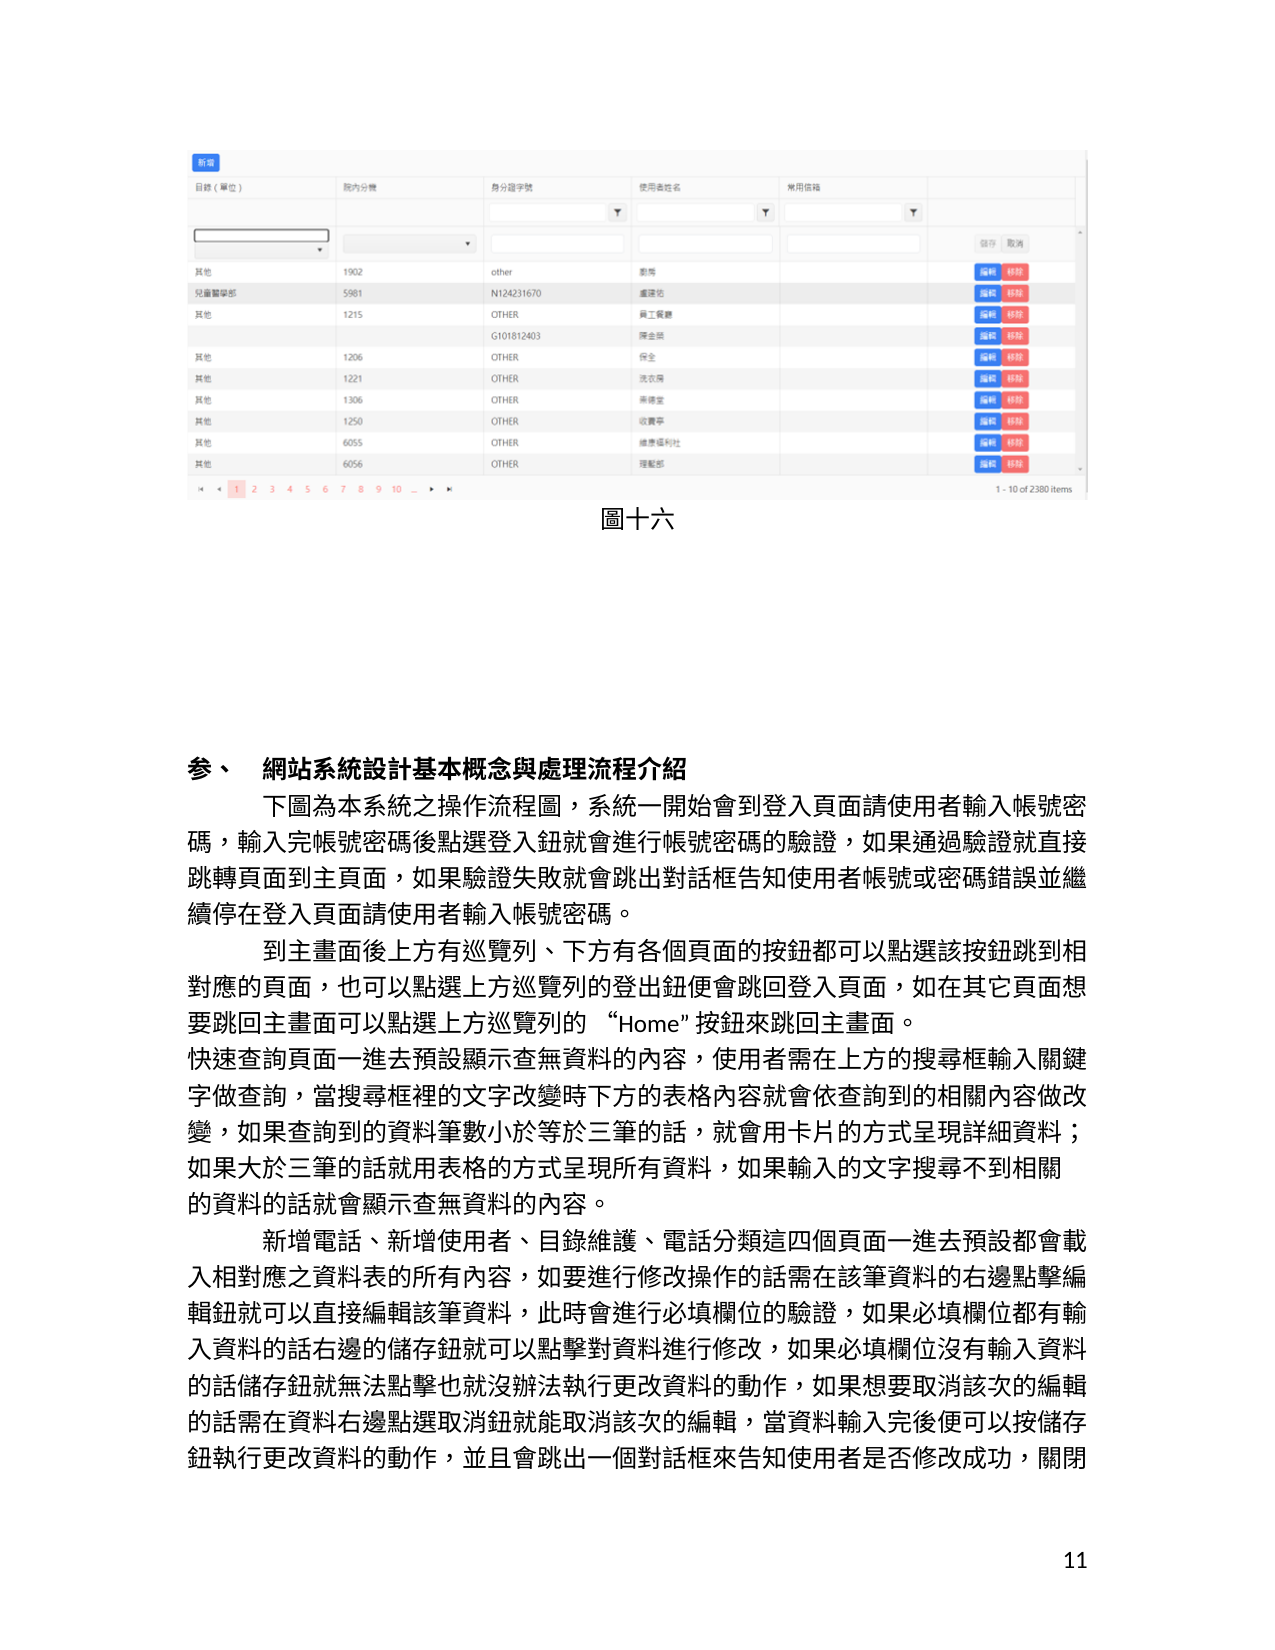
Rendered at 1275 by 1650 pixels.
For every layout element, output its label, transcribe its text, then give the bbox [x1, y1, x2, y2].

text 参、 網站系統設計基本概念與處理流程介紹 [187, 750, 1087, 786]
text 下圖為本系統之操作流程圖，系統一開始會到登入頁面請使用者輸入帳號密碼，輸入完帳號密碼後點選登入鈕就會進行帳號密碼的驗證，如果通過驗證就直接跳轉頁面到主頁面，如果驗證失敗就會跳出對話框告知使用者帳號或密碼錯誤並繼 [187, 786, 1087, 895]
picture [187, 150, 1088, 500]
text 圖十六 [187, 500, 1087, 536]
text 續停在登入頁面請使用者輸入帳號密碼。 [187, 895, 1087, 931]
text 的資料的話就會顯示查無資料的內容。 [187, 1185, 1087, 1221]
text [187, 1221, 1087, 1475]
text 到主畫面後上方有巡覽列、下方有各個頁面的按鈕都可以點選該按鈕跳到相對應的頁面，也可以點選上方巡覽列的登出鈕便會跳回登入頁面，如在其它頁面想 [187, 931, 1087, 1004]
text 快速查詢頁面一進去預設顯示查無資料的內容，使用者需在上方的搜尋框輸入關鍵字做查詢，當搜尋框裡的文字改變時下方的表格內容就會依查詢到的相關內容做改 [187, 1040, 1087, 1112]
text 要跳回主畫面可以點選上方巡覽列的 “Home” 按鈕來跳回主畫面。 [187, 1004, 1087, 1040]
text 變，如果查詢到的資料筆數小於等於三筆的話，就會用卡片的方式呈現詳細資料；如果大於三筆的話就用表格的方式呈現所有資料，如果輸入的文字搜尋不到相關 [187, 1112, 1087, 1185]
